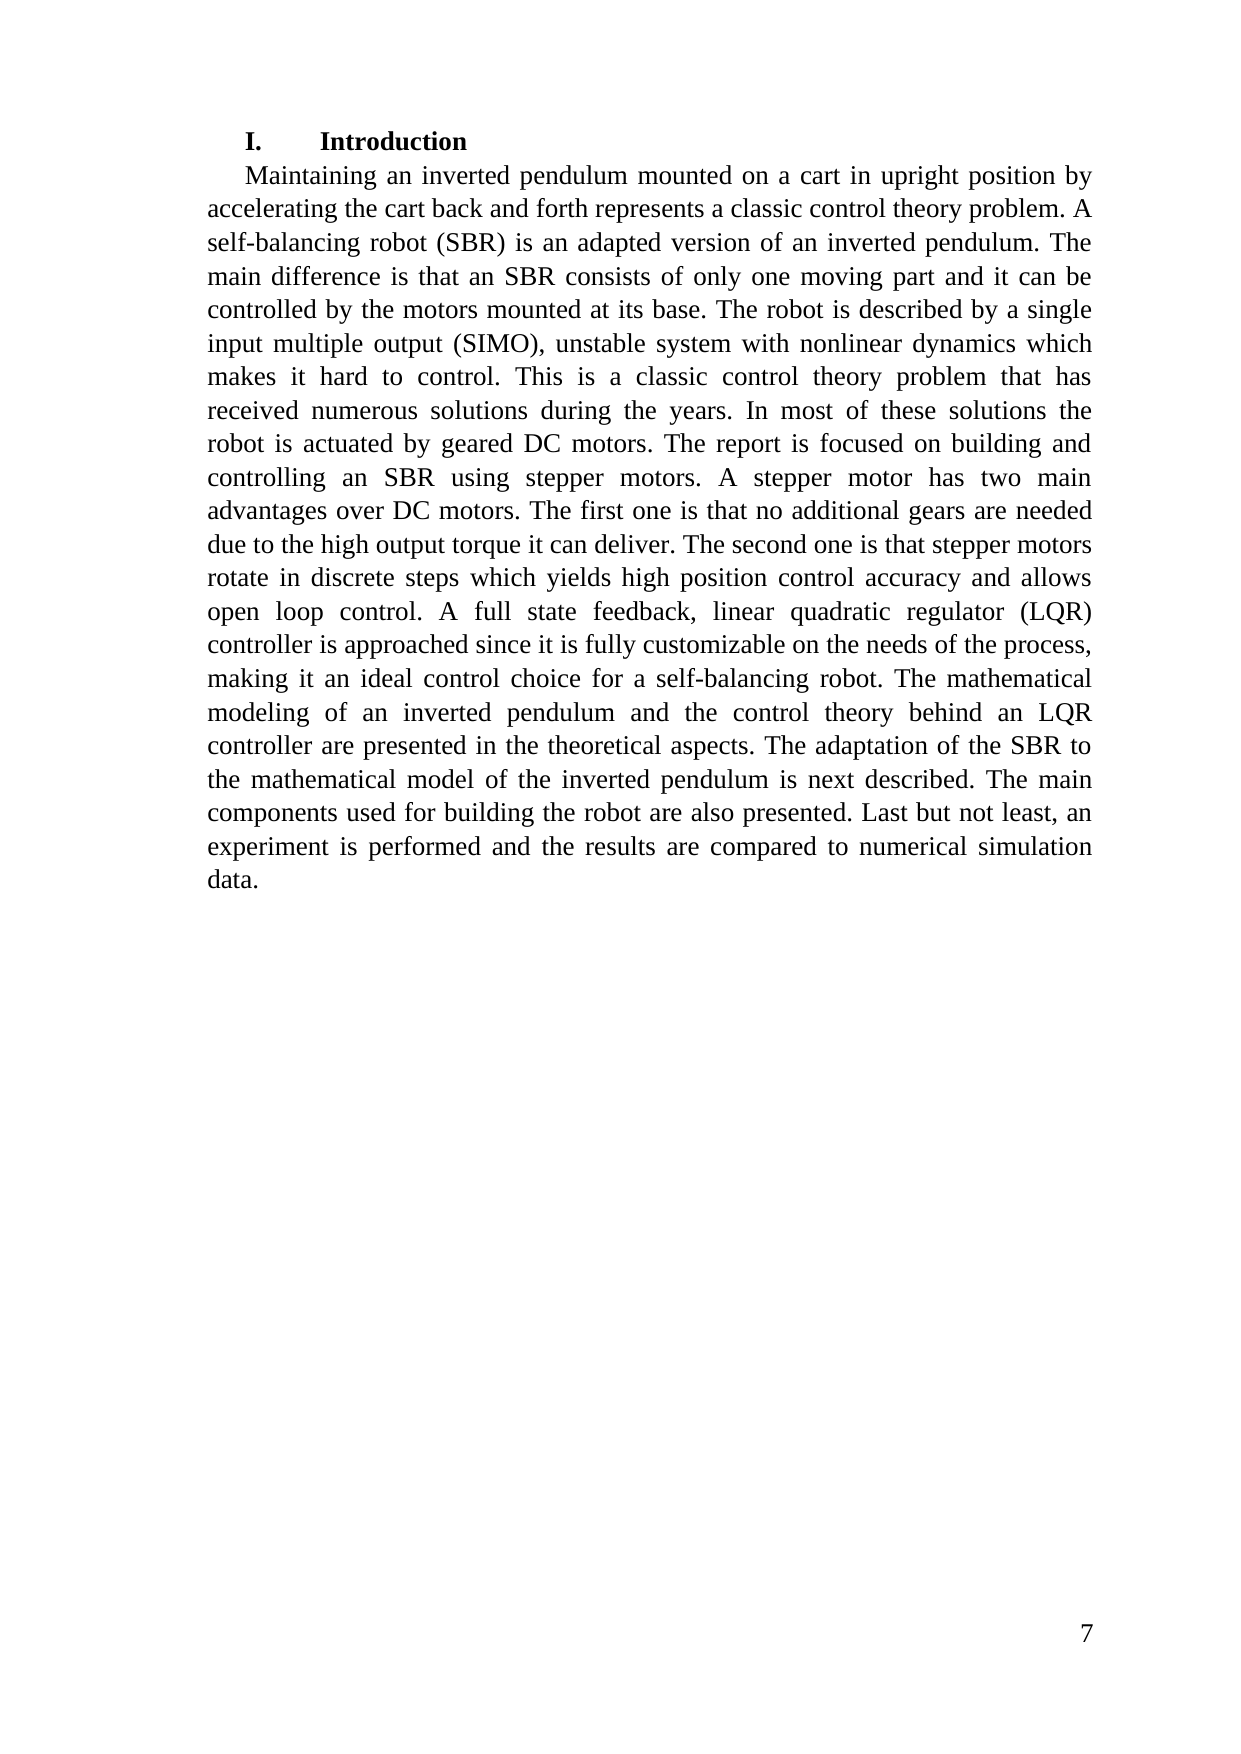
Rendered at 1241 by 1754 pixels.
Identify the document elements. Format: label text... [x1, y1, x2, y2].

text Maintaining an inverted pendulum mounted on a cart in upright position by accelerating the cart back and forth represents a classic control theory problem. A self-balancing robot (SBR) is an adapted version of an inverted pendulum. The main difference is that an SBR consists of only one moving part and it can be controlled by the motors mounted at its base. The robot is described by a single input multiple output (SIMO), unstable system with nonlinear dynamics which makes it hard to control. This is a classic control theory problem that has received numerous solutions during the years. In most of these solutions the robot is actuated by geared DC motors. The report is focused on building and controlling an SBR using stepper motors. A stepper motor has two main advantages over DC motors. The first one is that no additional gears are needed due to the high output torque it can deliver. The second one is that stepper motors rotate in discrete steps which yields high position control accuracy and allows open loop control. A full state feedback, linear quadratic regulator (LQR) controller is approached since it is fully customizable on the needs of the process, making it an ideal control choice for a self-balancing robot. The mathematical modeling of an inverted pendulum and the control theory behind an LQR controller are presented in the theoretical aspects. The adaptation of the SBR to the mathematical model of the inverted pendulum is next described. The main components used for building the robot are also presented. Last but not least, an experiment is performed and the results are compared to numerical simulation data. [207, 159, 1093, 894]
list Introduction [244, 125, 1093, 156]
